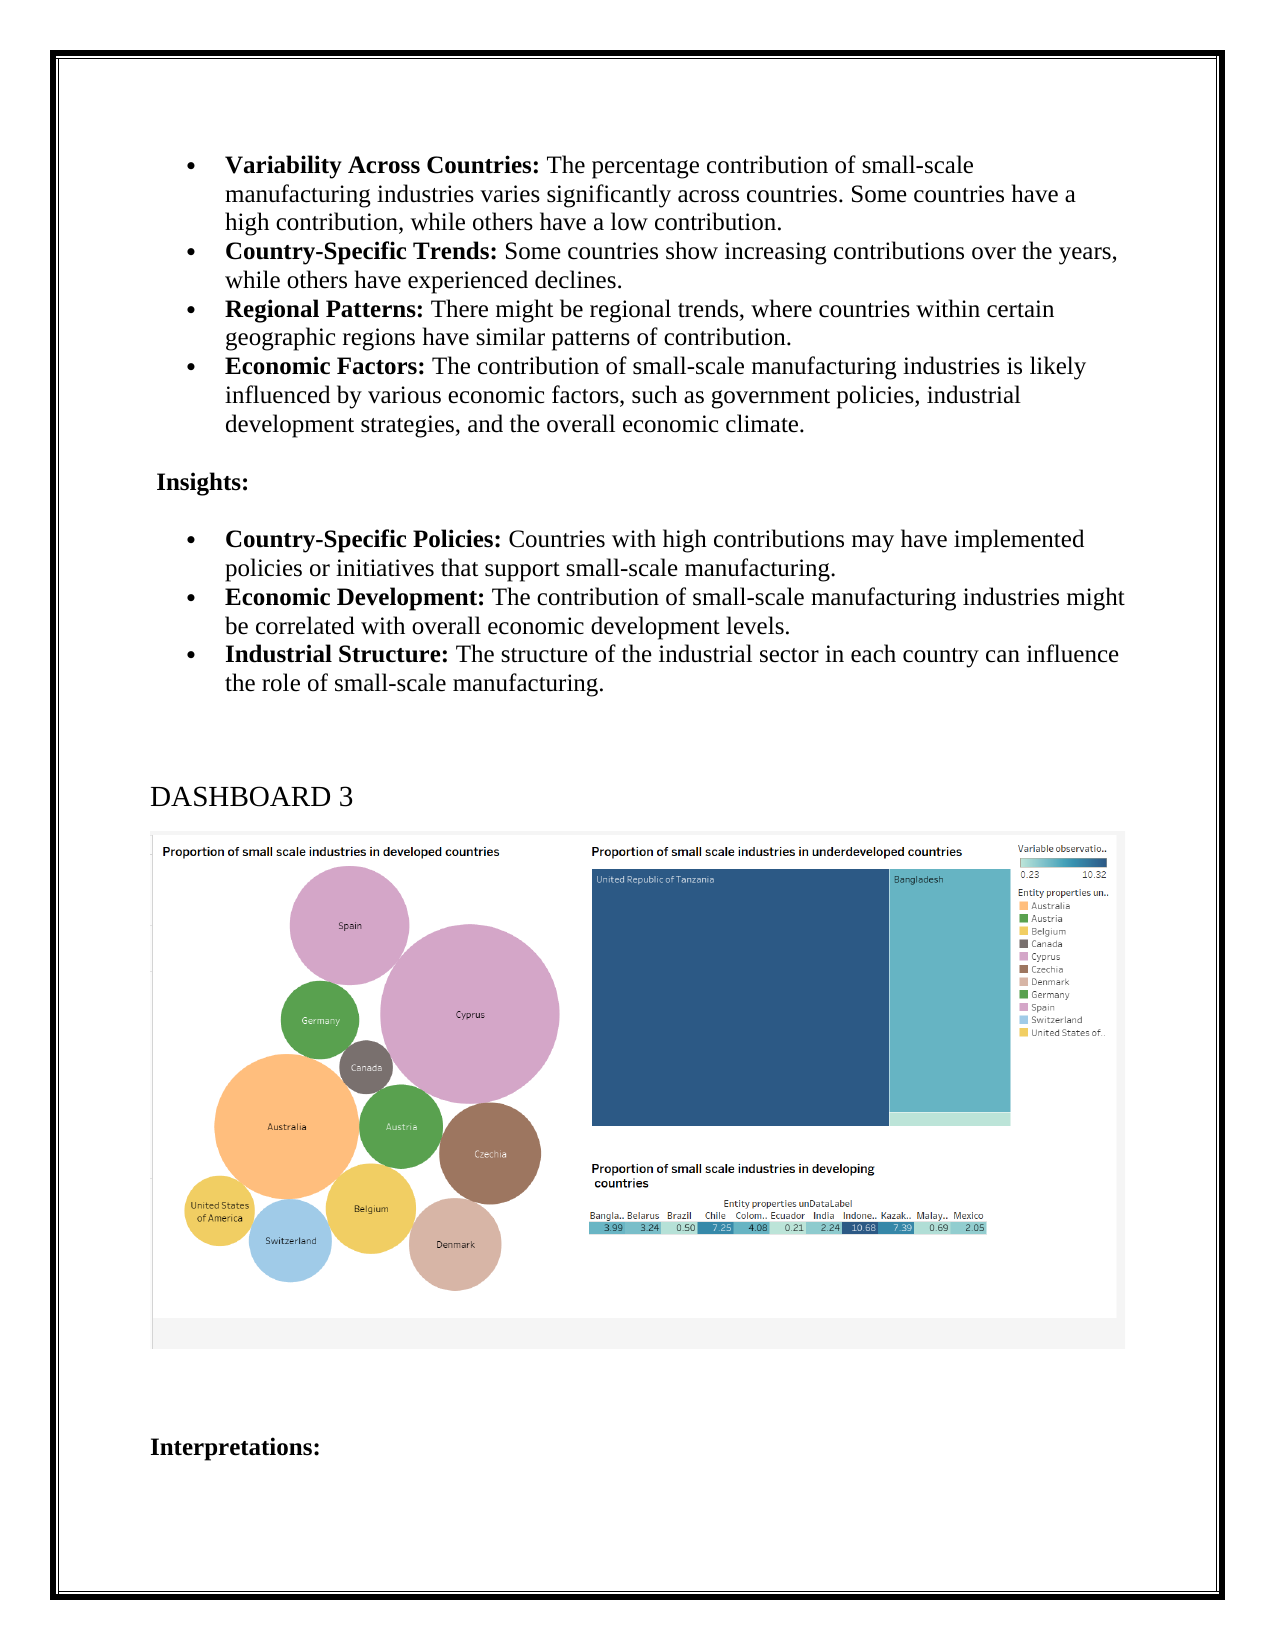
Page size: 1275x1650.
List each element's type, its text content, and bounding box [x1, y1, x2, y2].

text Insights: [150, 467, 1125, 495]
list Country-Specific Trends: Some countries show increasing contributions over the years, while others have experienced declines. [187, 236, 1125, 294]
list Regional Patterns: There might be regional trends, where countries within certain geographic regions have similar patterns of contribution. [187, 294, 1125, 351]
list Variability Across Countries: The percentage contribution of small-scale manufacturing industries varies significantly across countries. Some countries have a high contribution, while others have a low contribution. [187, 150, 1125, 236]
list Economic Factors: The contribution of small-scale manufacturing industries is likely influenced by various economic factors, such as government policies, industrial development strategies, and the overall economic climate. [187, 351, 1125, 437]
text DASHBOARD 3 [150, 779, 1125, 813]
list Economic Development: The contribution of small-scale manufacturing industries might be correlated with overall economic development levels. [187, 582, 1125, 639]
list Industrial Structure: The structure of the industrial sector in each country can influence the role of small-scale manufacturing. [187, 639, 1125, 697]
picture [150, 831, 1125, 1349]
list Country-Specific Policies: Countries with high contributions may have implemented policies or initiatives that support small-scale manufacturing. [187, 524, 1125, 582]
text Interpretations: [150, 1432, 1125, 1461]
